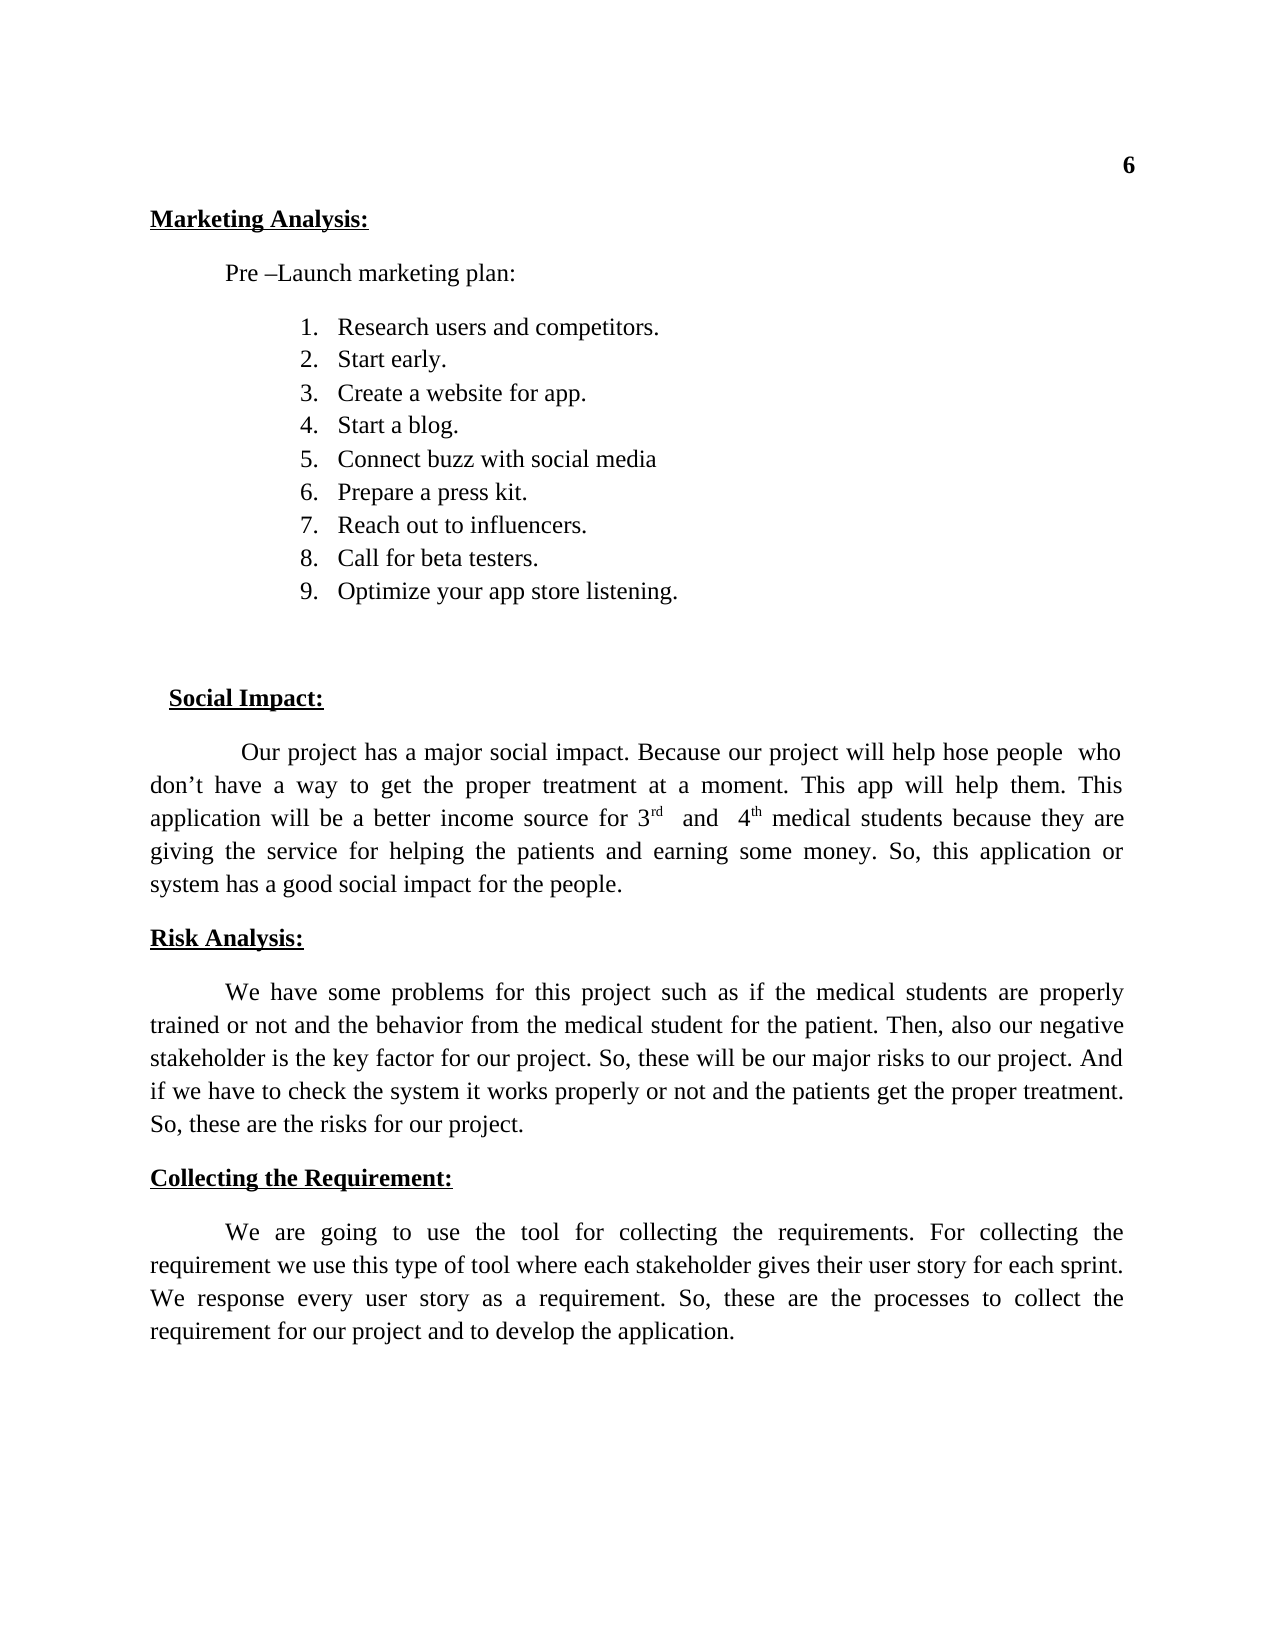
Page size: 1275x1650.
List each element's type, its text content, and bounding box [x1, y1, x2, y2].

text Social Impact: [150, 683, 1125, 712]
list Optimize your app store listening. [300, 576, 1125, 604]
list Call for beta testers. [300, 543, 1125, 571]
list Create a website for app. [300, 378, 1125, 406]
text Pre –Launch marketing plan: [150, 258, 1125, 286]
text Our project has a major social impact. Because our project will help hose people who don’t have a way to get the proper treatment at a moment. This app will help them. This application will be a better income source for 3rd and 4th medical students because they are giving the service for helping the patients and earning some money. So, this application or system has a good social impact for the people. [150, 737, 1125, 898]
text We are going to use the tool for collecting the requirements. For collecting the requirement we use this type of tool where each stakeholder gives their user story for each sprint. We response every user story as a requirement. So, these are the processes to collect the requirement for our project and to develop the application. [150, 1217, 1125, 1345]
list Reach out to influencers. [300, 510, 1125, 538]
list Start early. [300, 344, 1125, 373]
list Prepare a press kit. [300, 477, 1125, 505]
list Start a blog. [300, 411, 1125, 439]
text Collecting the Requirement: [150, 1163, 1125, 1192]
list Research users and competitors. [300, 312, 1125, 340]
list Connect buzz with social media [300, 444, 1125, 472]
text Risk Analysis: [150, 923, 1125, 952]
text Marketing Analysis: [150, 204, 1125, 233]
text We have some problems for this project such as if the medical students are properly trained or not and the behavior from the medical student for the patient. Then, also our negative stakeholder is the key factor for our project. So, these will be our major risks to our project. And if we have to check the system it works properly or not and the patients get the proper treatment. So, these are the risks for our project. [150, 977, 1125, 1138]
